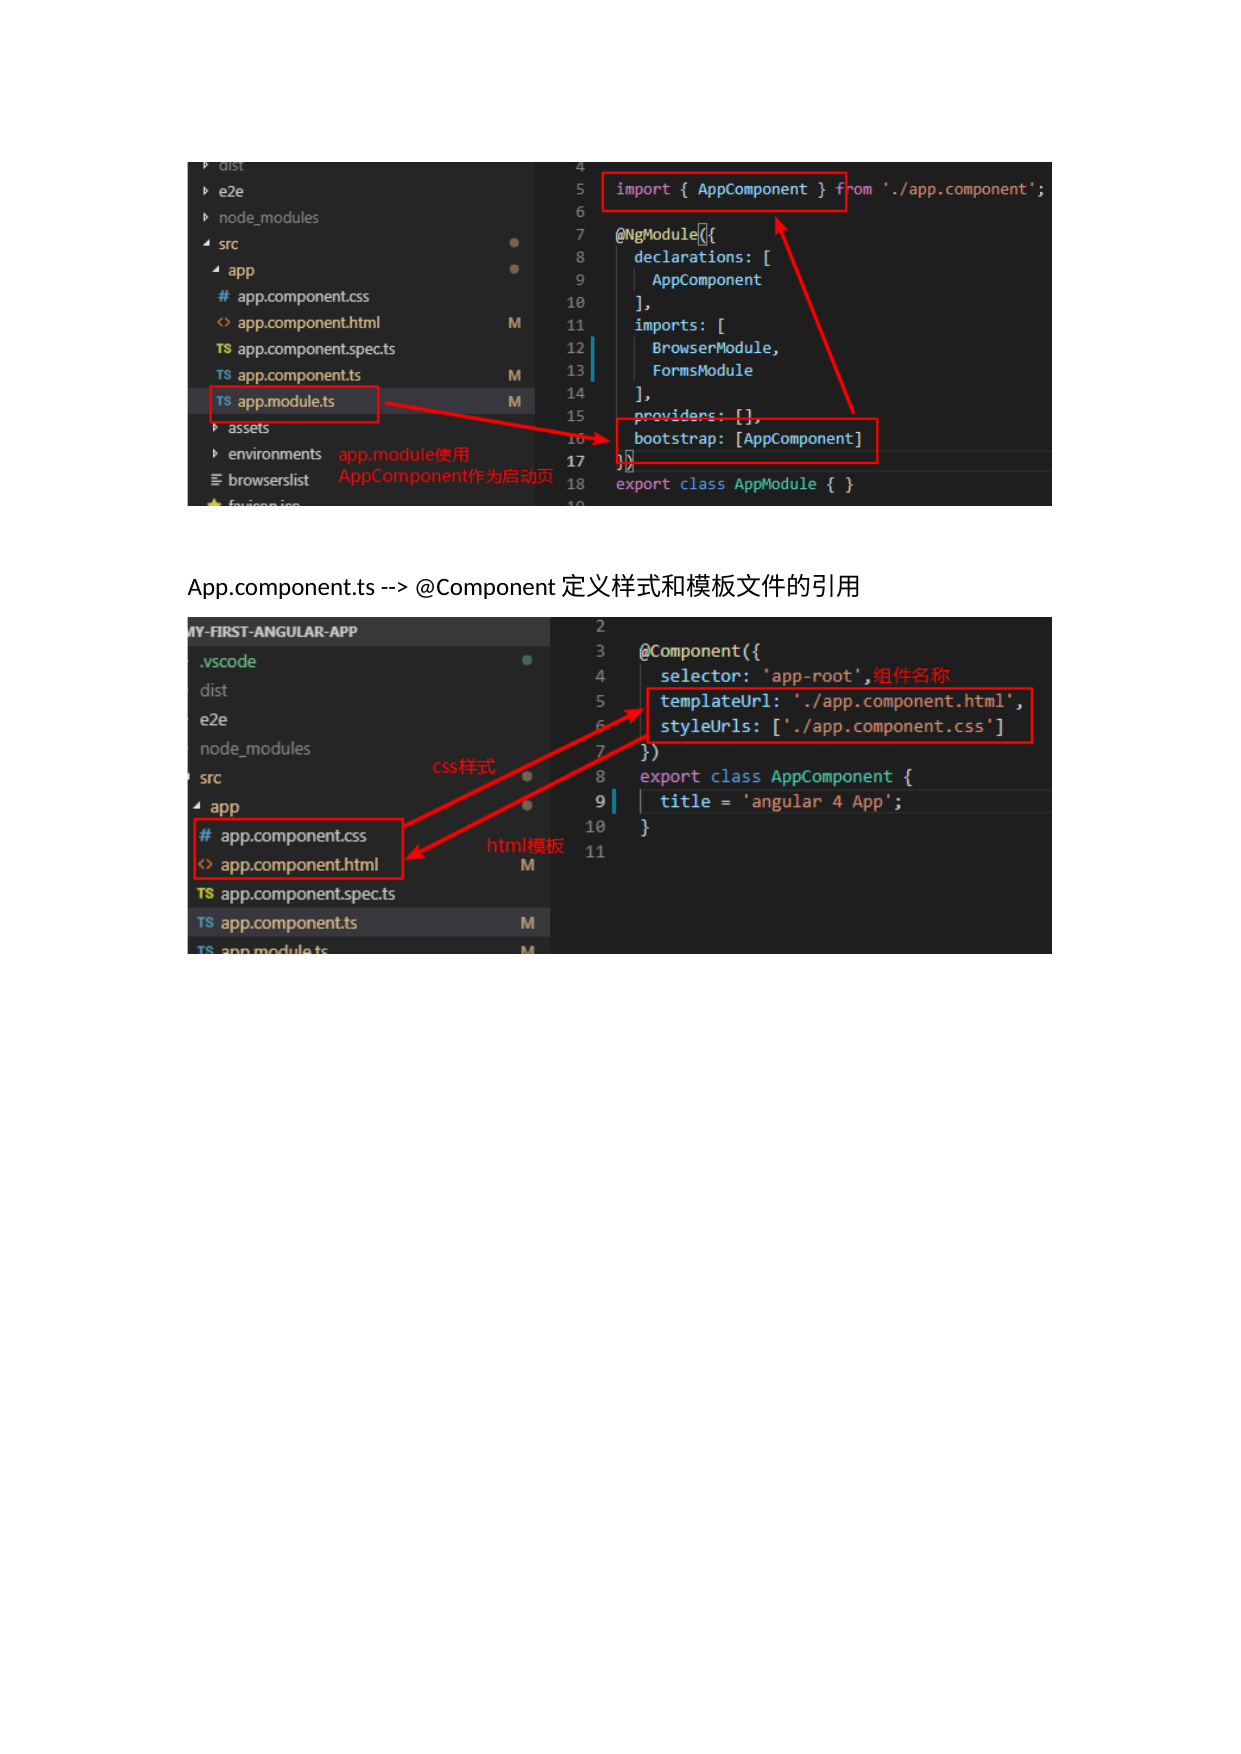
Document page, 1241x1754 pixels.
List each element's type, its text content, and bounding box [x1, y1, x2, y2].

text App.component.ts --> @Component定义样式和模板文件的引用 [187, 552, 1053, 617]
picture [187, 617, 1052, 954]
picture [187, 162, 1052, 506]
